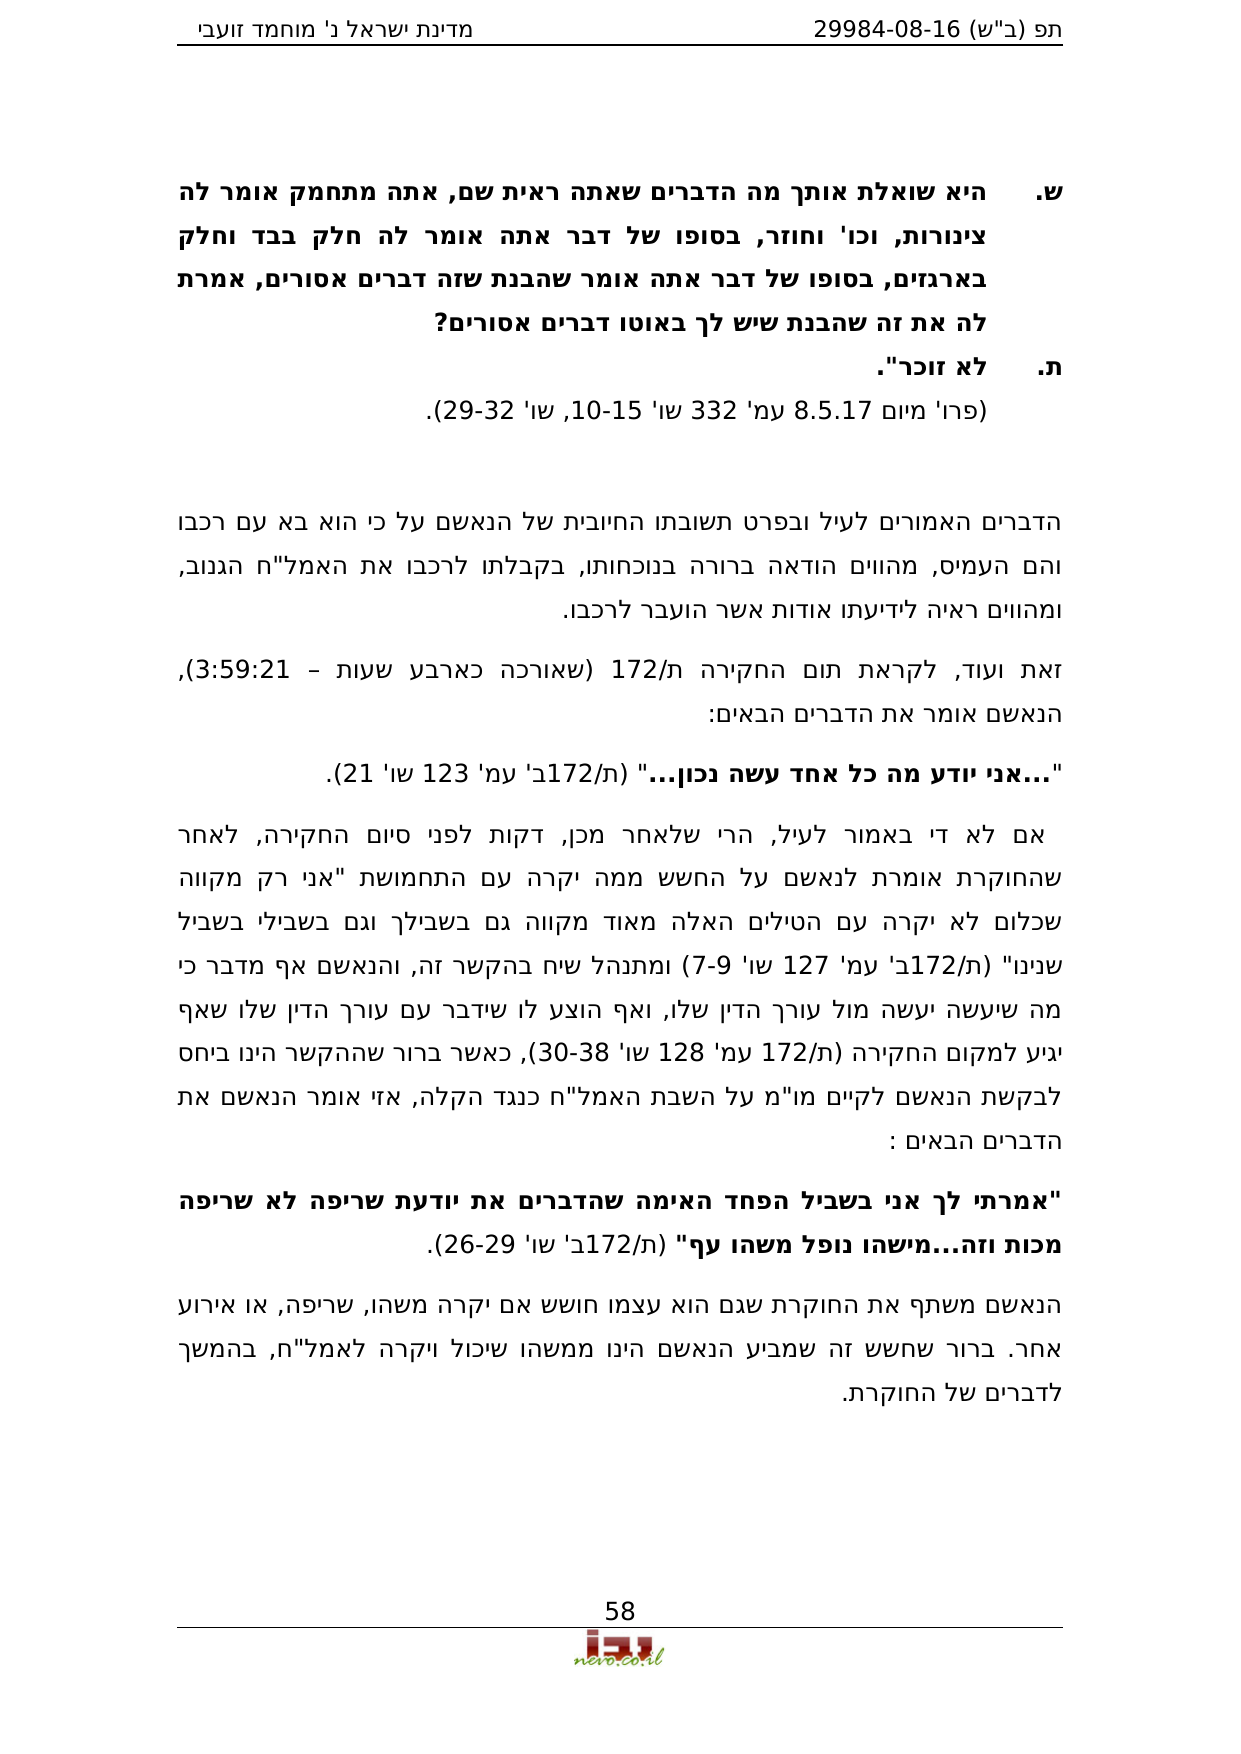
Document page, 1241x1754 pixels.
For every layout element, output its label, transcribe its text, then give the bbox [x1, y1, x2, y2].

text הנאשם משתף את החוקרת שגם הוא עצמו חושש אם יקרה משהו, שריפה, או אירוע אחר. ברור שחשש זה שמביע הנאשם הינו ממשהו שיכול ויקרה לאמל"ח, בהמשך לדברים של החוקרת. [177, 1291, 1063, 1407]
picture [574, 1629, 666, 1667]
text ת. לא זוכר". [177, 352, 1063, 381]
text (פרו' מיום 8.5.17 עמ' 332 שו' 10-15, שו' 29-32). [177, 396, 988, 425]
text זאת ועוד, לקראת תום החקירה ת/172 (שאורכה כארבע שעות – 3:59:21), הנאשם אומר את הדברים הבאים: [177, 655, 1063, 728]
text אם לא די באמור לעיל, הרי שלאחר מכן, דקות לפני סיום החקירה, לאחר שהחוקרת אומרת לנאשם על החשש ממה יקרה עם התחמושת "אני רק מקווה שכלום לא יקרה עם הטילים האלה מאוד מקווה גם בשבילך וגם בשבילי בשביל שנינו" (ת/172ב' עמ' 127 שו' 7-9) ומתנהל שיח בהקשר זה, והנאשם אף מדבר כי מה שיעשה יעשה מול עורך הדין שלו, ואף הוצע לו שידבר עם עורך הדין שלו שאף יגיע למקום החקירה (ת/172 עמ' 128 שו' 30-38), כאשר ברור שההקשר הינו ביחס לבקשת הנאשם לקיים מו"מ על השבת האמל"ח כנגד הקלה, אזי אומר הנאשם את הדברים הבאים : [177, 820, 1063, 1155]
text "...אני יודע מה כל אחד עשה נכון..." (ת/172ב' עמ' 123 שו' 21). [177, 759, 1063, 789]
text "אמרתי לך אני בשביל הפחד האימה שהדברים את יודעת שריפה לא שריפה מכות וזה...מישהו נופל משהו עף" (ת/172ב' שו' 26-29). [177, 1187, 1063, 1259]
text ש. היא שואלת אותך מה הדברים שאתה ראית שם, אתה מתחמק אומר לה צינורות, וכו' וחוזר, בסופו של דבר אתה אומר לה חלק בבד וחלק בארגזים, בסופו של דבר אתה אומר שהבנת שזה דברים אסורים, אמרת לה את זה שהבנת שיש לך באוטו דברים אסורים? [177, 177, 1063, 338]
text הדברים האמורים לעיל ובפרט תשובתו החיובית של הנאשם על כי הוא בא עם רכבו והם העמיס, מהווים הודאה ברורה בנוכחותו, בקבלתו לרכבו את האמל"ח הגנוב, ומהווים ראיה לידיעתו אודות אשר הועבר לרכבו. [177, 507, 1063, 624]
